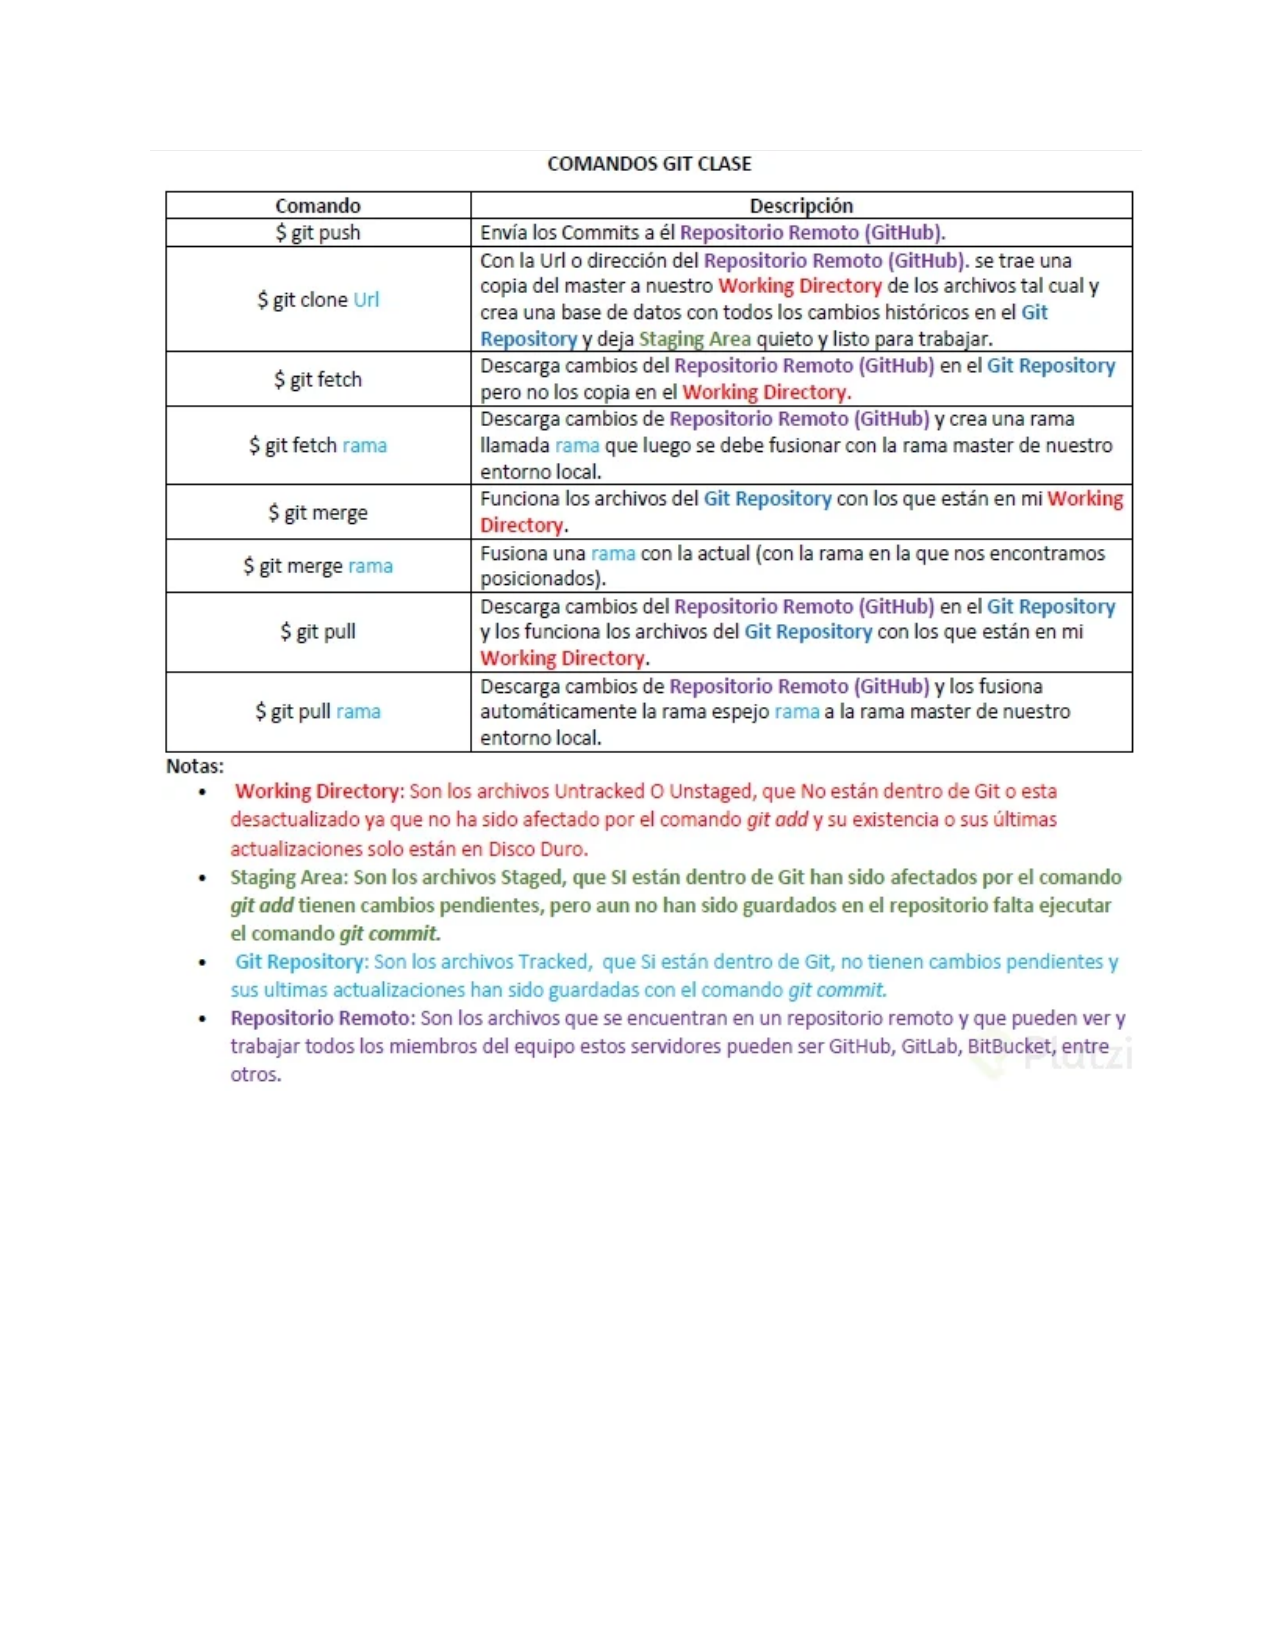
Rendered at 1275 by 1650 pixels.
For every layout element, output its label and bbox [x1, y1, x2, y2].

picture [150, 150, 1143, 1091]
